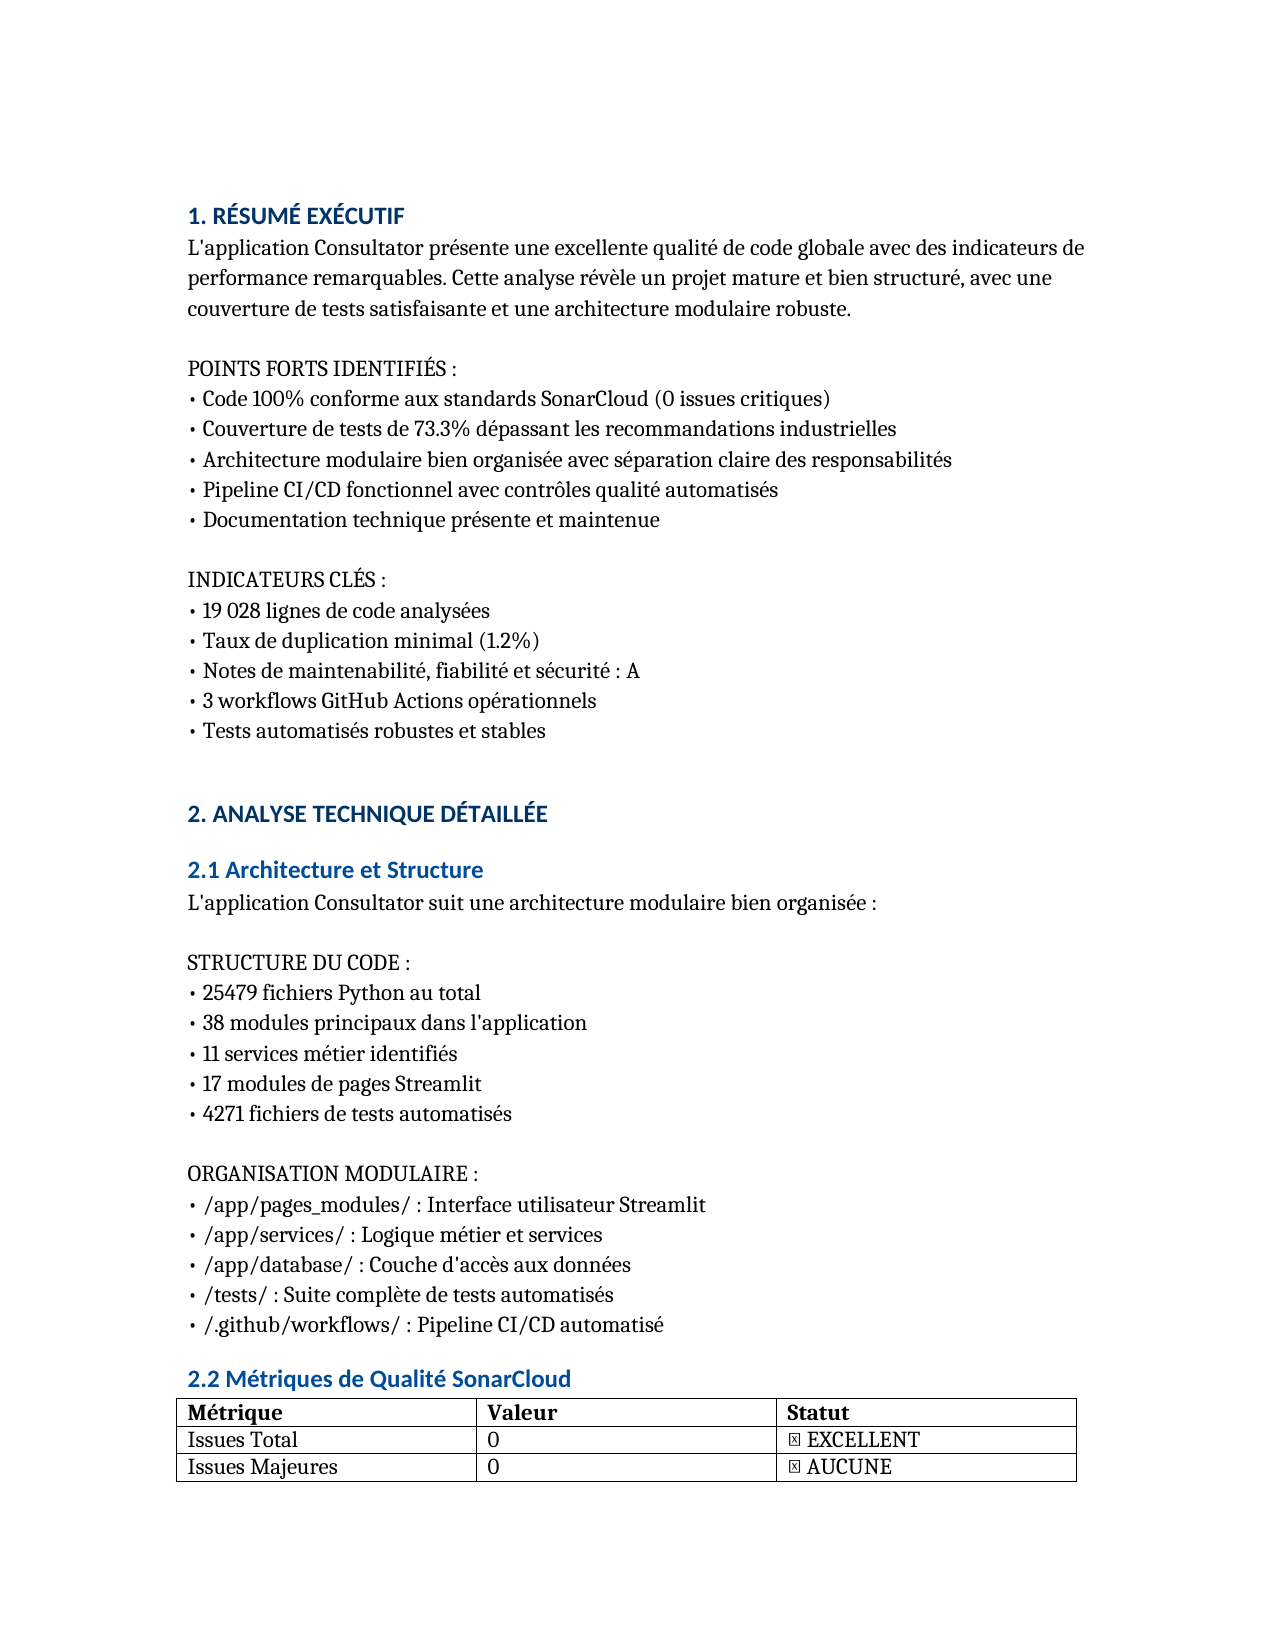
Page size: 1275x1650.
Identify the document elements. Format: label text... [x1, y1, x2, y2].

table_cell Issues Majeures [177, 1454, 476, 1481]
table_header Valeur [477, 1399, 776, 1426]
table_cell 0 [477, 1427, 776, 1453]
table_cell ✅ AUCUNE [777, 1454, 1076, 1481]
table_header Statut [777, 1399, 1076, 1426]
subtitle 2.2 Métriques de Qualité SonarCloud [187, 1363, 1087, 1394]
text L'application Consultator suit une architecture modulaire bien organisée : STRUCTURE DU CODE : • 25479 fichiers Python au total • 38 modules principaux dans l'application • 11 services métier identifiés • 17 modules de pages Streamlit • 4271 fichiers de tests automatisés ORGANISATION MODULAIRE : • /app/pages_modules/ : Interface utilisateur Streamlit • /app/services/ : Logique métier et services • /app/database/ : Couche d'accès aux données • /tests/ : Suite complète de tests automatisés • /.github/workflows/ : Pipeline CI/CD automatisé [187, 889, 1087, 1339]
table_cell 0 [477, 1454, 776, 1481]
table_header Métrique [177, 1399, 476, 1426]
text L'application Consultator présente une excellente qualité de code globale avec des indicateurs de performance remarquables. Cette analyse révèle un projet mature et bien structuré, avec une couverture de tests satisfaisante et une architecture modulaire robuste. POINTS FORTS IDENTIFIÉS : • Code 100% conforme aux standards SonarCloud (0 issues critiques) • Couverture de tests de 73.3% dépassant les recommandations industrielles • Architecture modulaire bien organisée avec séparation claire des responsabilités • Pipeline CI/CD fonctionnel avec contrôles qualité automatisés • Documentation technique présente et maintenue INDICATEURS CLÉS : • 19 028 lignes de code analysées • Taux de duplication minimal (1.2%) • Notes de maintenabilité, fiabilité et sécurité : A • 3 workflows GitHub Actions opérationnels • Tests automatisés robustes et stables [187, 235, 1087, 745]
subtitle 2.1 Architecture et Structure [187, 854, 1087, 885]
table_cell ✅ EXCELLENT [777, 1427, 1076, 1453]
subtitle 2. ANALYSE TECHNIQUE DÉTAILLÉE [187, 798, 1087, 829]
subtitle 1. RÉSUMÉ EXÉCUTIF [187, 200, 1087, 231]
table_cell Issues Total [177, 1427, 476, 1453]
